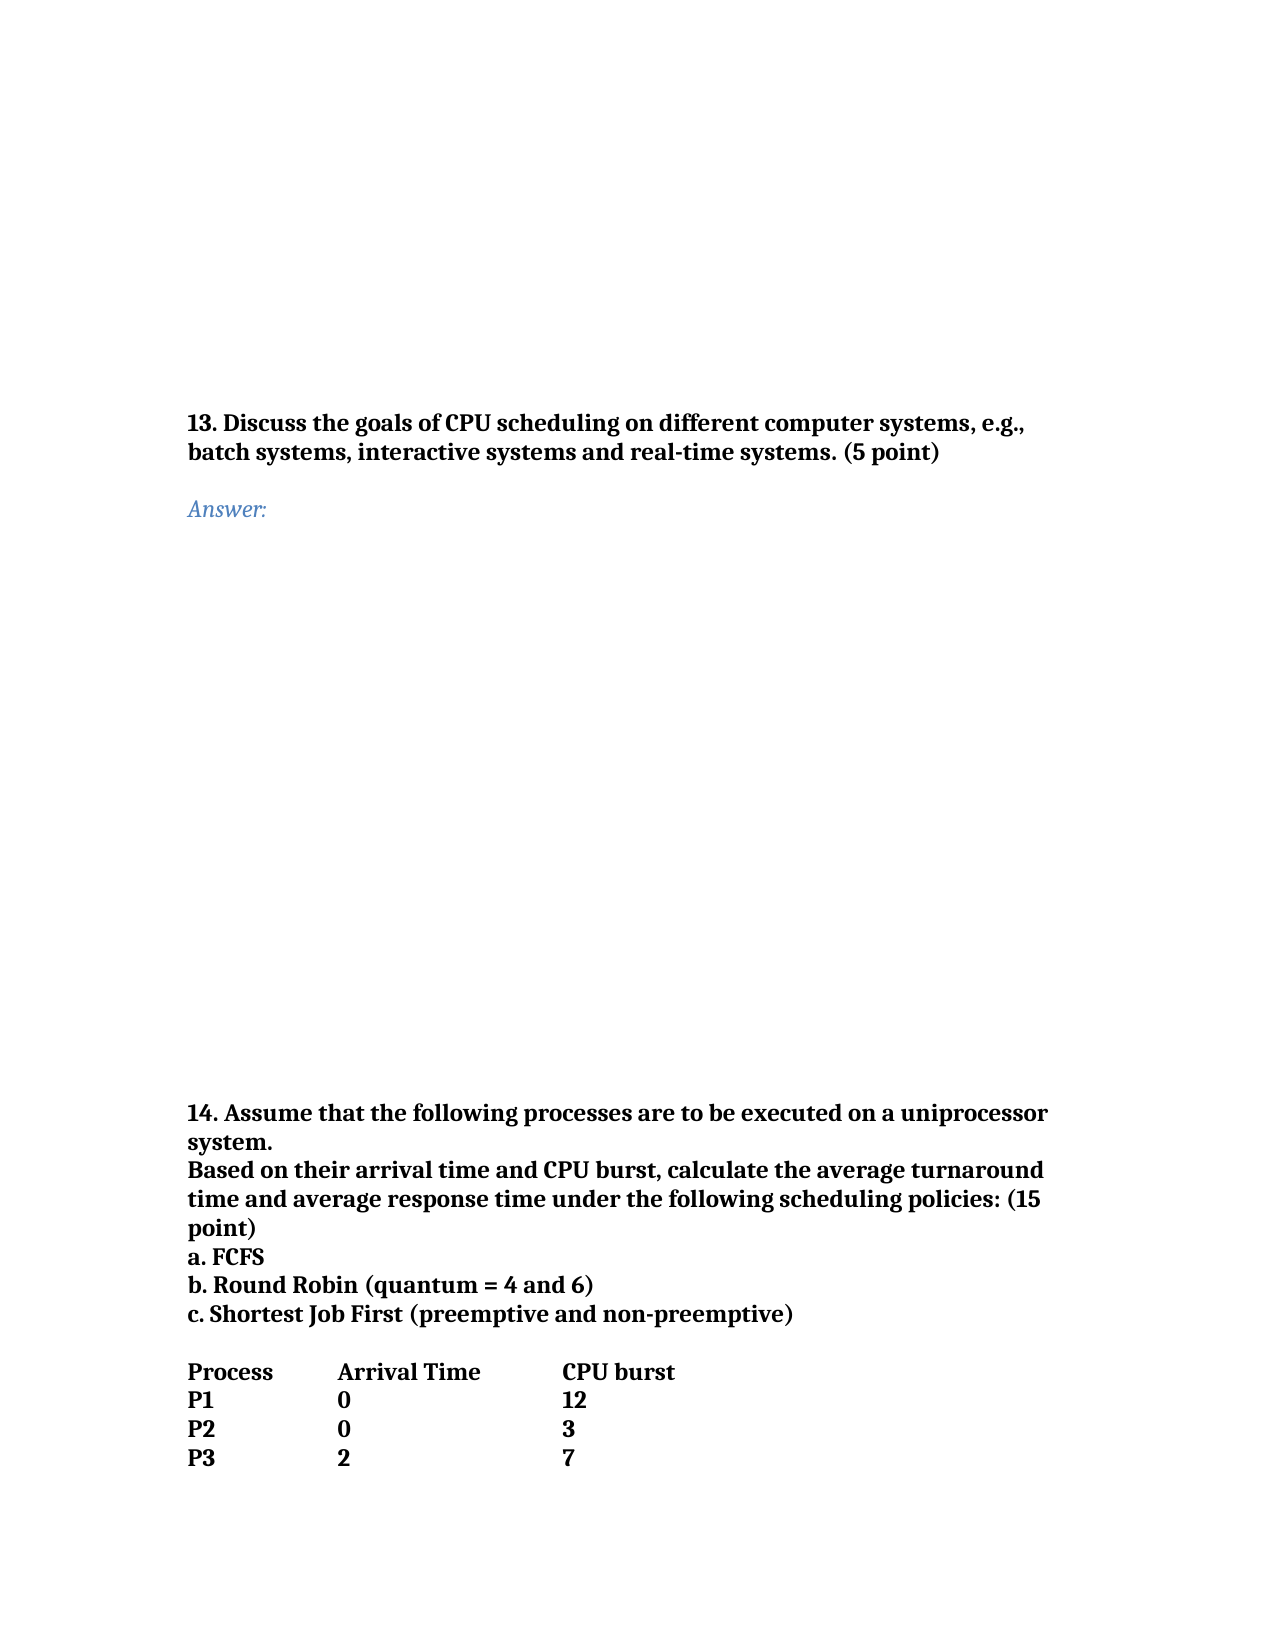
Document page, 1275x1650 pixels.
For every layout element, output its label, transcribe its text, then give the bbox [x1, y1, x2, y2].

text Process Arrival Time CPU burst [187, 1357, 1087, 1386]
text Answer: [187, 495, 1087, 524]
text 14. Assume that the following processes are to be executed on a uniprocessor system. [187, 1099, 1087, 1156]
text c. Shortest Job First (preemptive and non-preemptive) [187, 1300, 1087, 1329]
text a. FCFS [187, 1242, 1087, 1271]
text P3 2 7 [187, 1444, 1087, 1472]
text P1 0 12 [187, 1386, 1087, 1415]
text Based on their arrival time and CPU burst, calculate the average turnaround time and average response time under the following scheduling policies: (15 point) [187, 1156, 1087, 1242]
text P2 0 3 [187, 1415, 1087, 1444]
text 13. Discuss the goals of CPU scheduling on different computer systems, e.g., batch systems, interactive systems and real-time systems. (5 point) [187, 409, 1087, 466]
text b. Round Robin (quantum = 4 and 6) [187, 1271, 1087, 1300]
